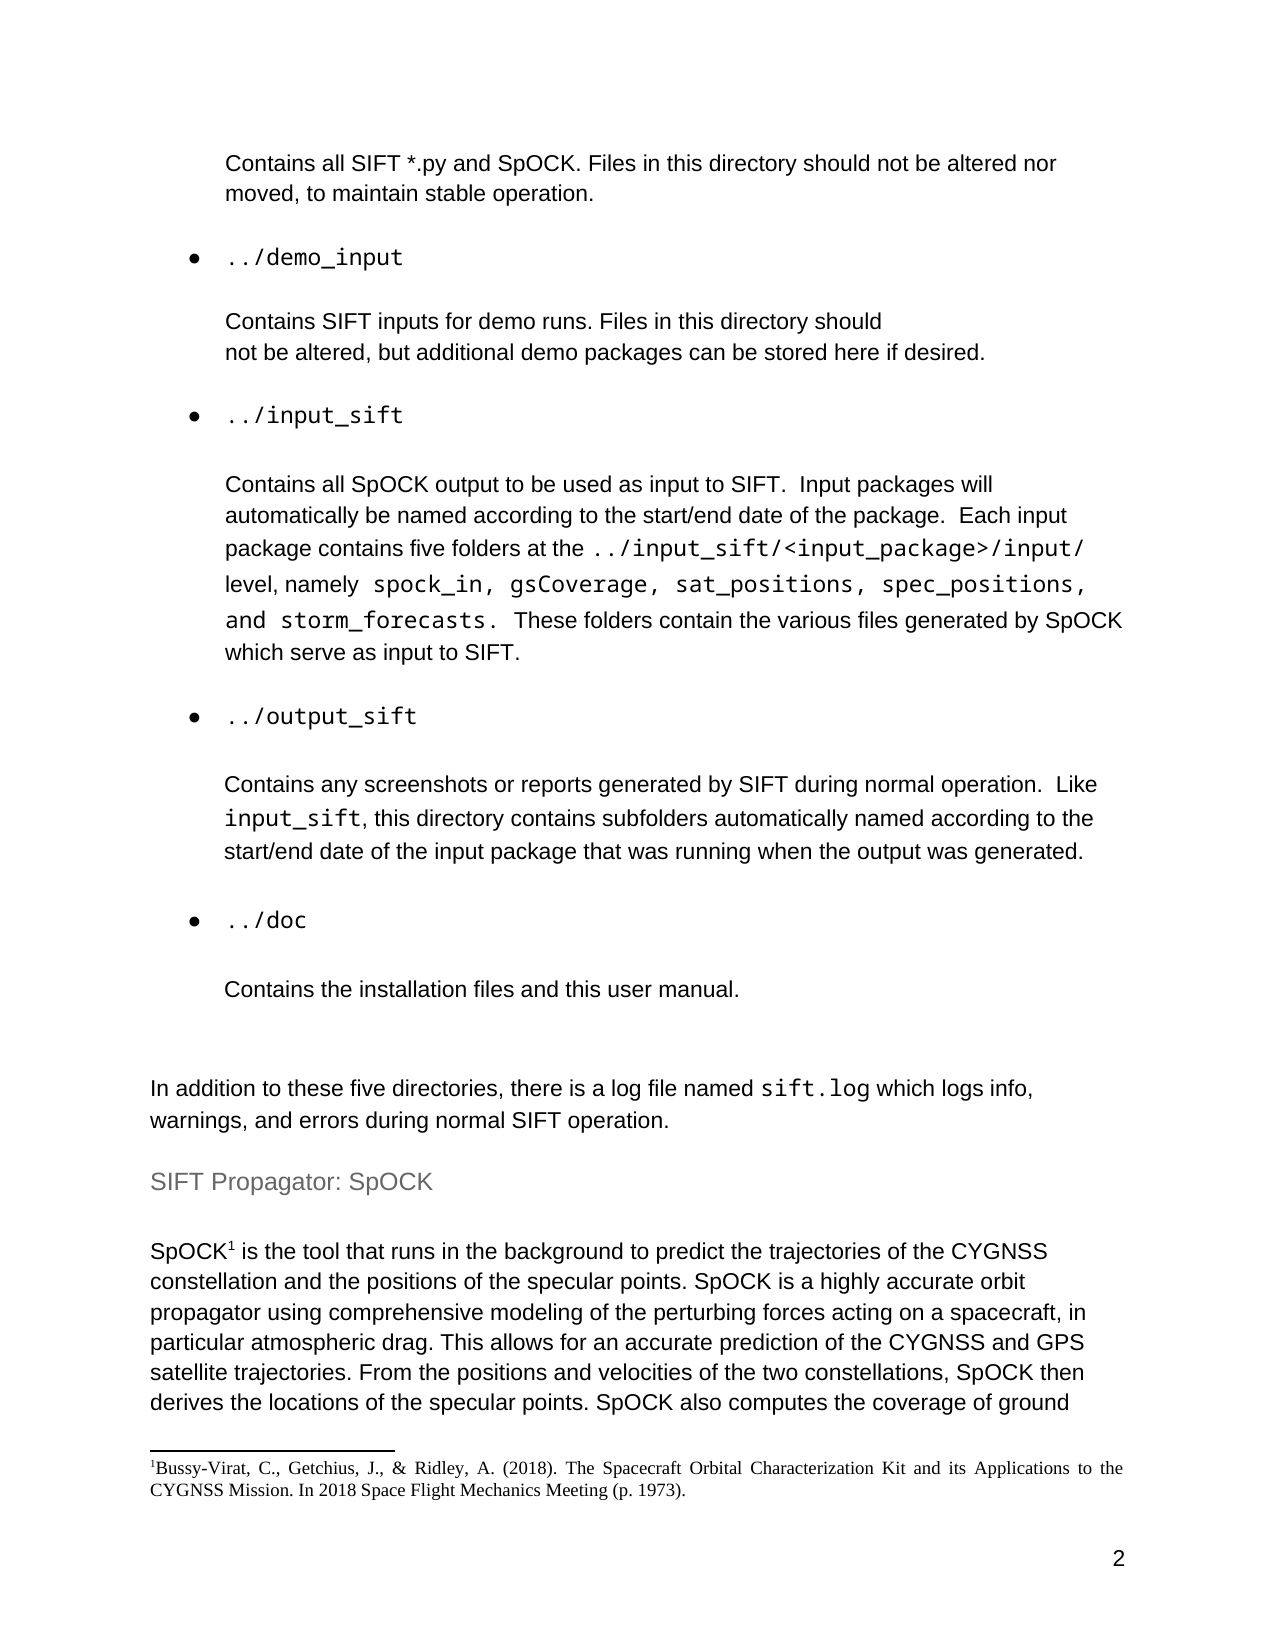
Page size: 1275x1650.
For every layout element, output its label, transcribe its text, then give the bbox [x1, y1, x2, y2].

list ../output_sift [187, 699, 1125, 731]
text start/end date of the input package that was running when the output was generated. [224, 838, 1125, 864]
text Contains all SpOCK output to be used as input to SIFT. Input packages will [150, 471, 1125, 497]
text In addition to these five directories, there is a log file named sift.log which logs info, warnings, and errors during normal SIFT operation. [150, 1072, 1125, 1133]
list ../doc [187, 904, 1125, 935]
text automatically be named according to the start/end date of the package. Each input [150, 502, 1125, 528]
text Contains the installation files and this user manual. [224, 976, 1125, 1002]
list ../input_sift [187, 399, 1125, 430]
text not be altered, but additional demo packages can be stored here if desired. [150, 339, 1125, 365]
text Contains all SIFT *.py and SpOCK. Files in this directory should not be altered nor moved, to maintain stable operation. [225, 150, 1125, 207]
text Contains any screenshots or reports generated by SIFT during normal operation. Like [224, 771, 1125, 798]
list ../demo_input [187, 241, 1125, 272]
text input_sift, this directory contains subfolders automatically named according to the [224, 802, 1125, 833]
text Contains SIFT inputs for demo runs. Files in this directory should [150, 308, 1125, 334]
subtitle SIFT Propagator: SpOCK [150, 1166, 1125, 1195]
text package contains five folders at the ../input_sift/<input_package>/input/ level, namely spock_in, gsCoverage, sat_positions, spec_positions, and storm_forecasts. These folders contain the various files generated by SpOCK which serve as input to SIFT. [225, 532, 1125, 666]
